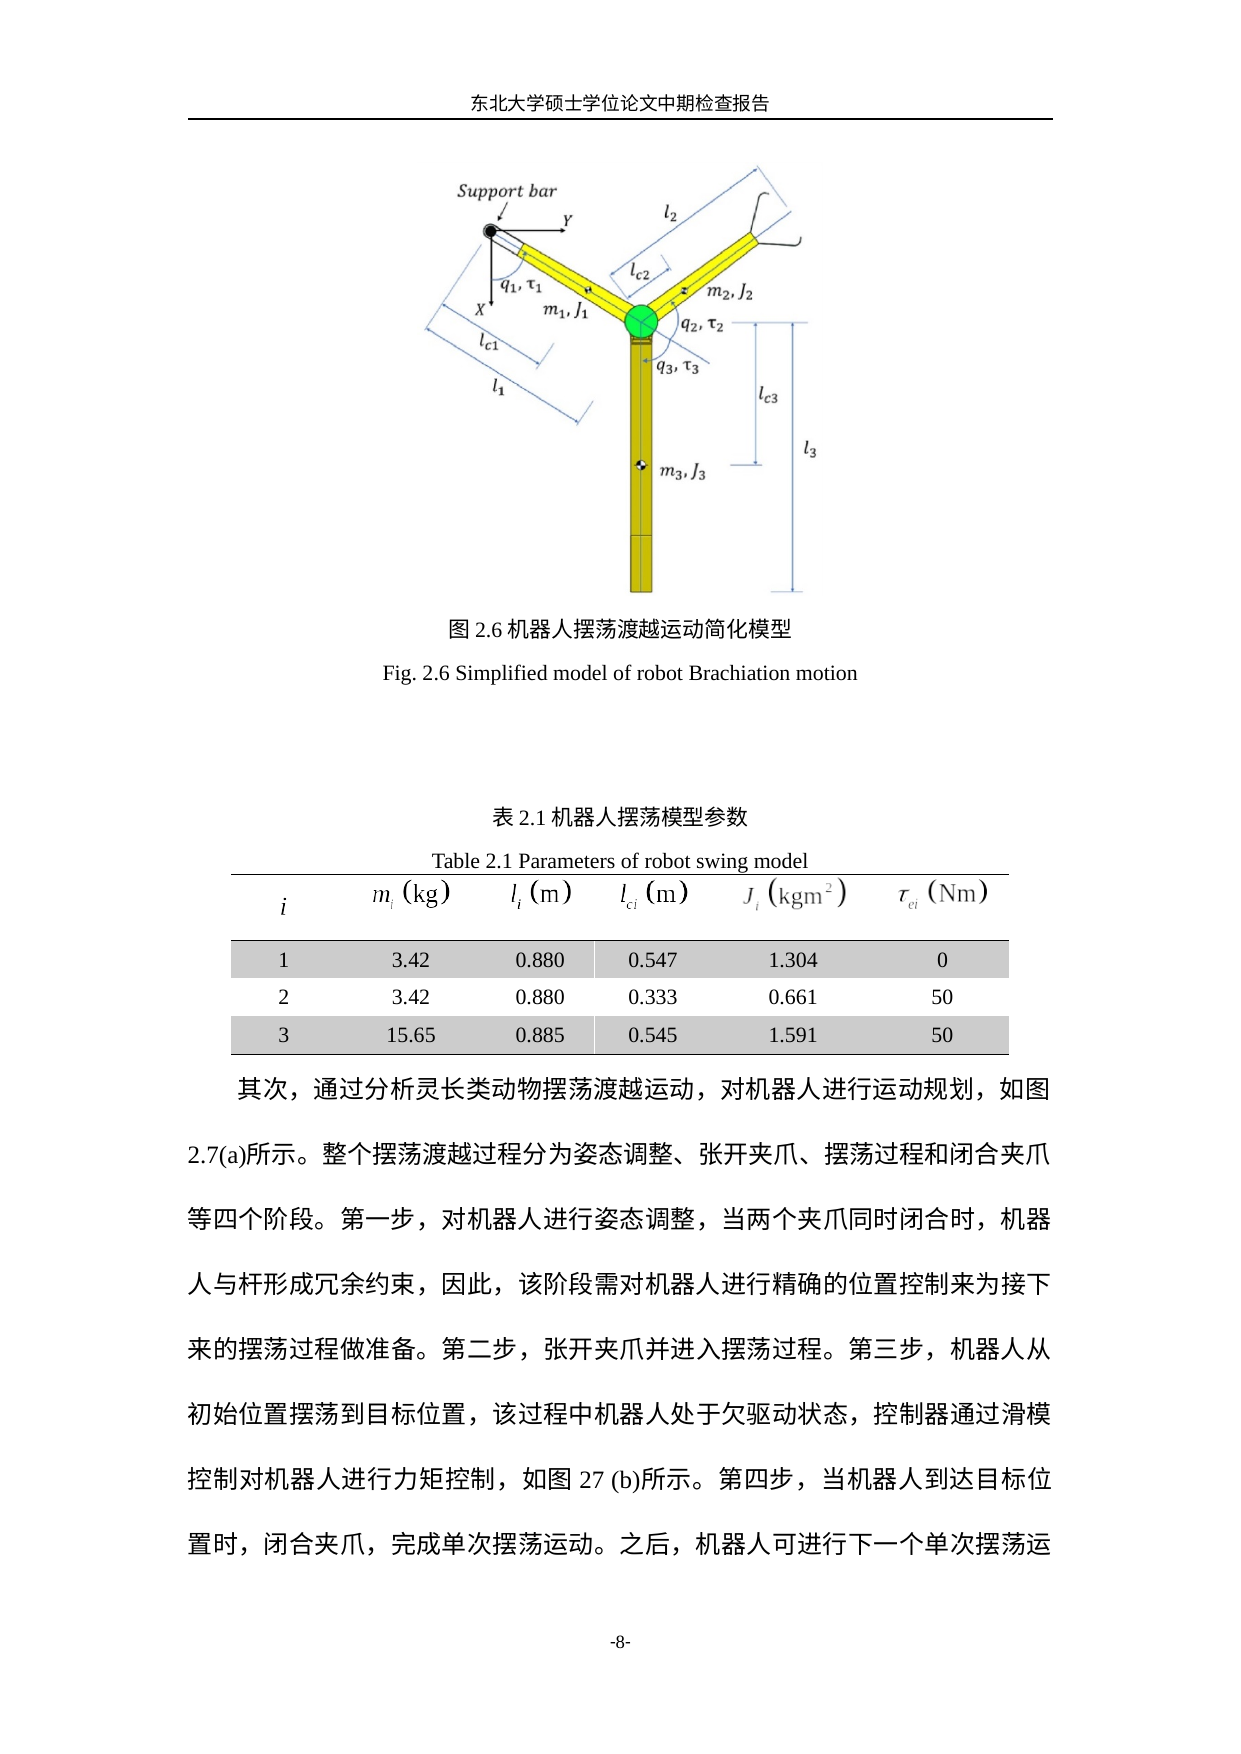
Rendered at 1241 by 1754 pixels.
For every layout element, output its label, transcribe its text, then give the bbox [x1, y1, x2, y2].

table_cell 1.591 [711, 1016, 875, 1054]
table_cell 0 [875, 941, 1009, 978]
table_cell 50 [875, 978, 1009, 1016]
table_cell 0.880 [486, 978, 594, 1016]
table_header [486, 875, 594, 939]
table_cell 图2.6 机器人摆荡渡越运动简化模型 [309, 612, 932, 660]
table_cell 2 [231, 978, 336, 1016]
table_cell 1.304 [711, 941, 875, 978]
table_cell 0.885 [486, 1016, 594, 1054]
table_cell 50 [875, 1016, 1009, 1054]
table_cell 0.661 [711, 978, 875, 1016]
table_cell 0.545 [595, 1016, 711, 1054]
table_cell 3 [231, 1016, 336, 1054]
table_header [875, 875, 1009, 939]
text Table 2.1 Parameters of robot swing model [187, 848, 1053, 873]
table_header [711, 875, 875, 939]
table_cell 15.65 [336, 1016, 486, 1054]
table_header [595, 875, 711, 939]
text 表 2.1 机器人摆荡模型参数 [187, 800, 1053, 832]
table_cell 3.42 [336, 941, 486, 978]
table_cell 3.42 [336, 978, 486, 1016]
picture [417, 162, 824, 596]
table_cell 0.333 [595, 978, 711, 1016]
table_header [336, 875, 486, 939]
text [187, 1055, 1053, 1575]
table_header [231, 875, 336, 939]
table_cell 0.880 [486, 941, 594, 978]
table_cell 1 [231, 941, 336, 978]
table_cell 0.547 [595, 941, 711, 978]
table_cell Fig. 2.6 Simplified model of robot Brachiation motion [309, 660, 932, 701]
table_cell [309, 162, 932, 612]
